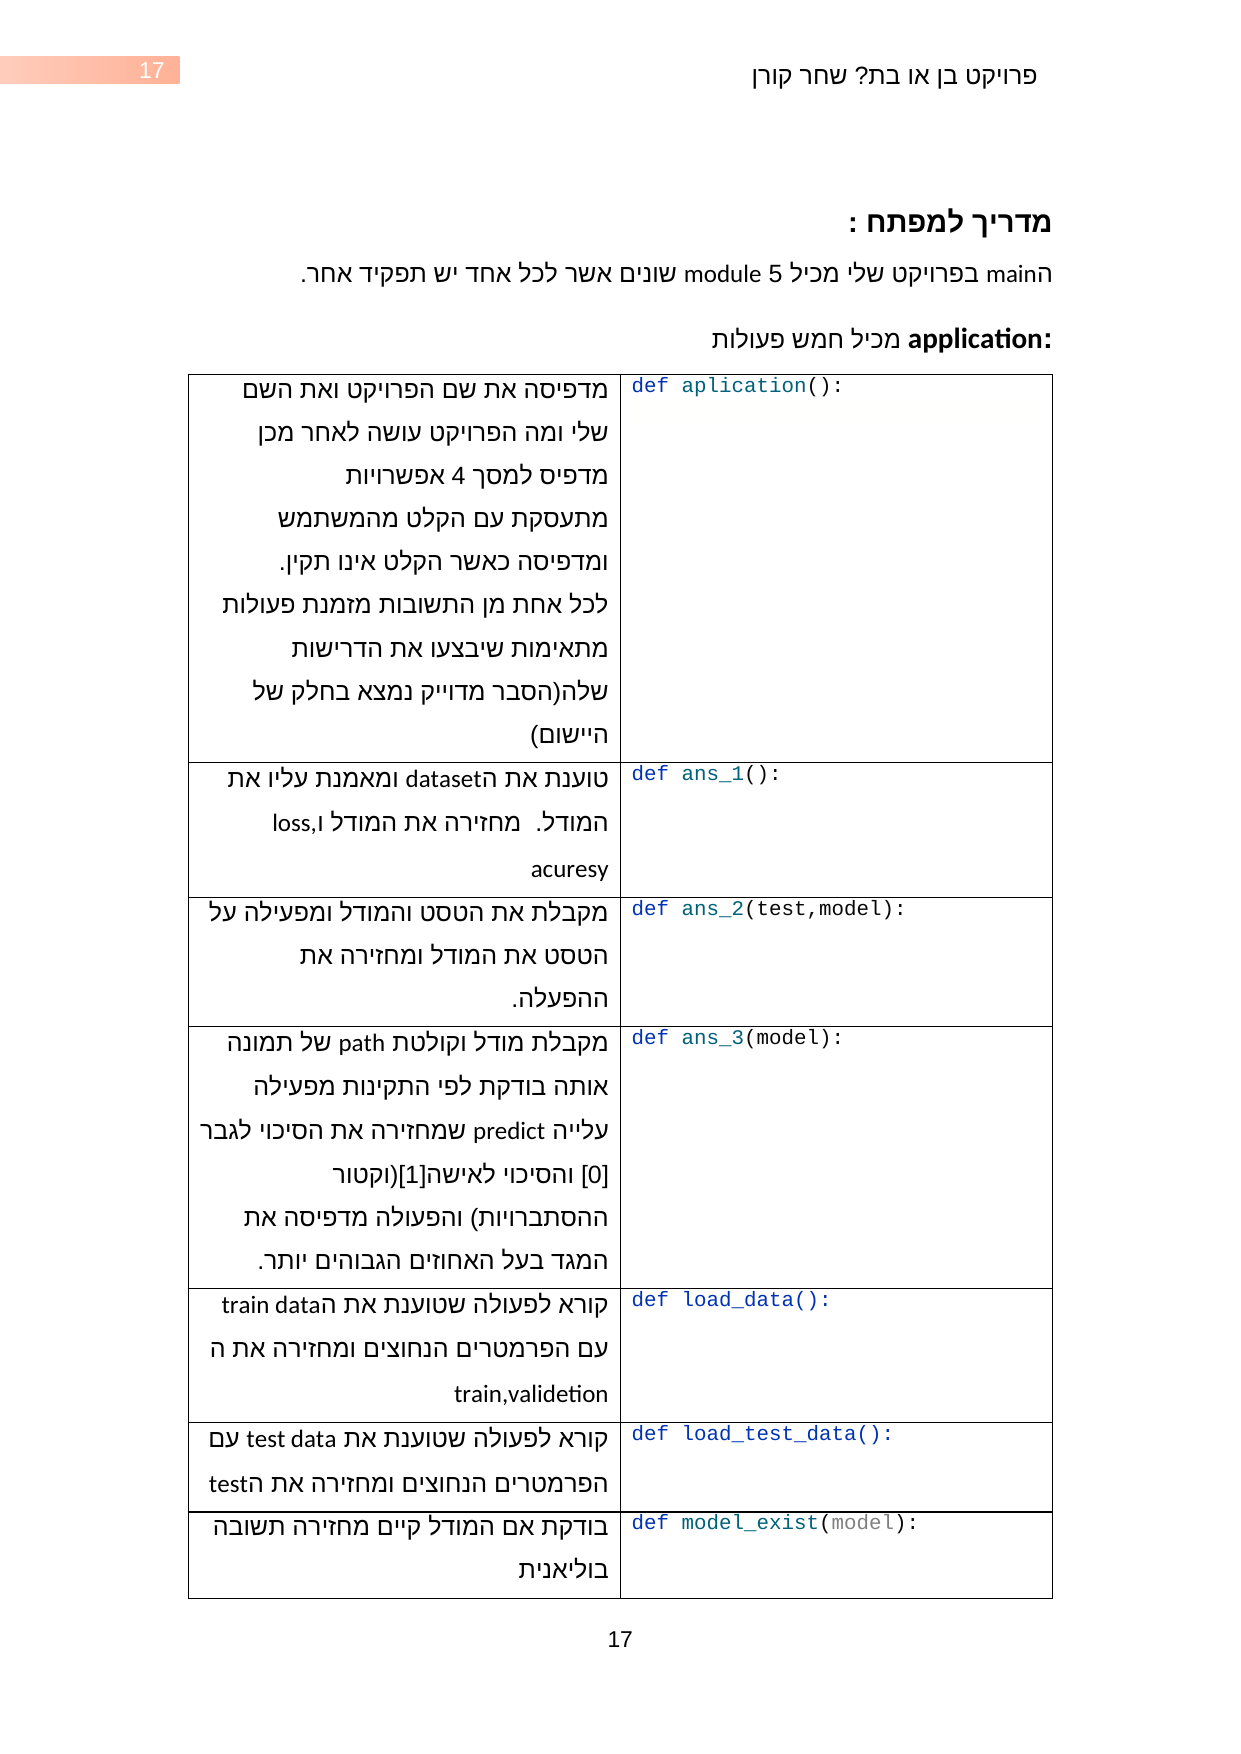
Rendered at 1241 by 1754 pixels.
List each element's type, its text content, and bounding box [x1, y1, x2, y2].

text מדריך למפתח : [187, 205, 1053, 239]
table_cell מקבלת את הטסט והמודל ומפעילה על הטסט את המודל ומחזירה את ההפעלה. [189, 898, 620, 1026]
table_cell קורא לפעולה שטוענת את test data עם הפרמטרים הנחוצים ומחזירה את הtest [189, 1423, 620, 1511]
table_header מדפיסה את שם הפרויקט ואת השם שלי ומה הפרויקט עושה לאחר מכן מדפיס למסך 4 אפשרויות מתעסקת עם הקלט מהמשתמש ומדפיסה כאשר הקלט אינו תקין. לכל אחת מן התשובות מזמנת פעולות מתאימות שיבצעו את הדרישות שלה(הסבר מדוייק נמצא בחלק של היישום) [189, 375, 620, 762]
table_header def aplication(): [621, 375, 1052, 762]
text :application מכיל חמש פעולות [187, 320, 1053, 356]
table_cell קורא לפעולה שטוענת את הtrain data עם הפרמטרים הנחוצים ומחזירה את הtrain,validetion [189, 1289, 620, 1422]
table_cell def load_data(): [621, 1289, 1052, 1422]
table_cell def model_exist(model): [621, 1513, 1052, 1597]
table_cell def ans_1(): [621, 763, 1052, 897]
table_cell def load_test_data(): [621, 1423, 1052, 1511]
text הmain בפרויקט שלי מכיל 5 module שונים אשר לכל אחד יש תפקיד אחר. [187, 258, 1053, 288]
table_cell def ans_2(test,model): [621, 898, 1052, 1026]
table_cell טוענת את הdataset ומאמנת עליו את המודל. מחזירה את המודל וloss, acuresy [189, 763, 620, 897]
table_cell בודקת אם המודל קיים מחזירה תשובה בוליאנית [189, 1513, 620, 1597]
table_cell מקבלת מודל וקולטת path של תמונה אותה בודקת לפי התקינות מפעילה עלייה predict שמחזירה את הסיכוי לגבר [0] והסיכוי לאישה[1](וקטור ההסתברויות) והפעולה מדפיסה את המגד בעל האחוזים הגבוהים יותר. [189, 1027, 620, 1288]
table_cell def ans_3(model): [621, 1027, 1052, 1288]
